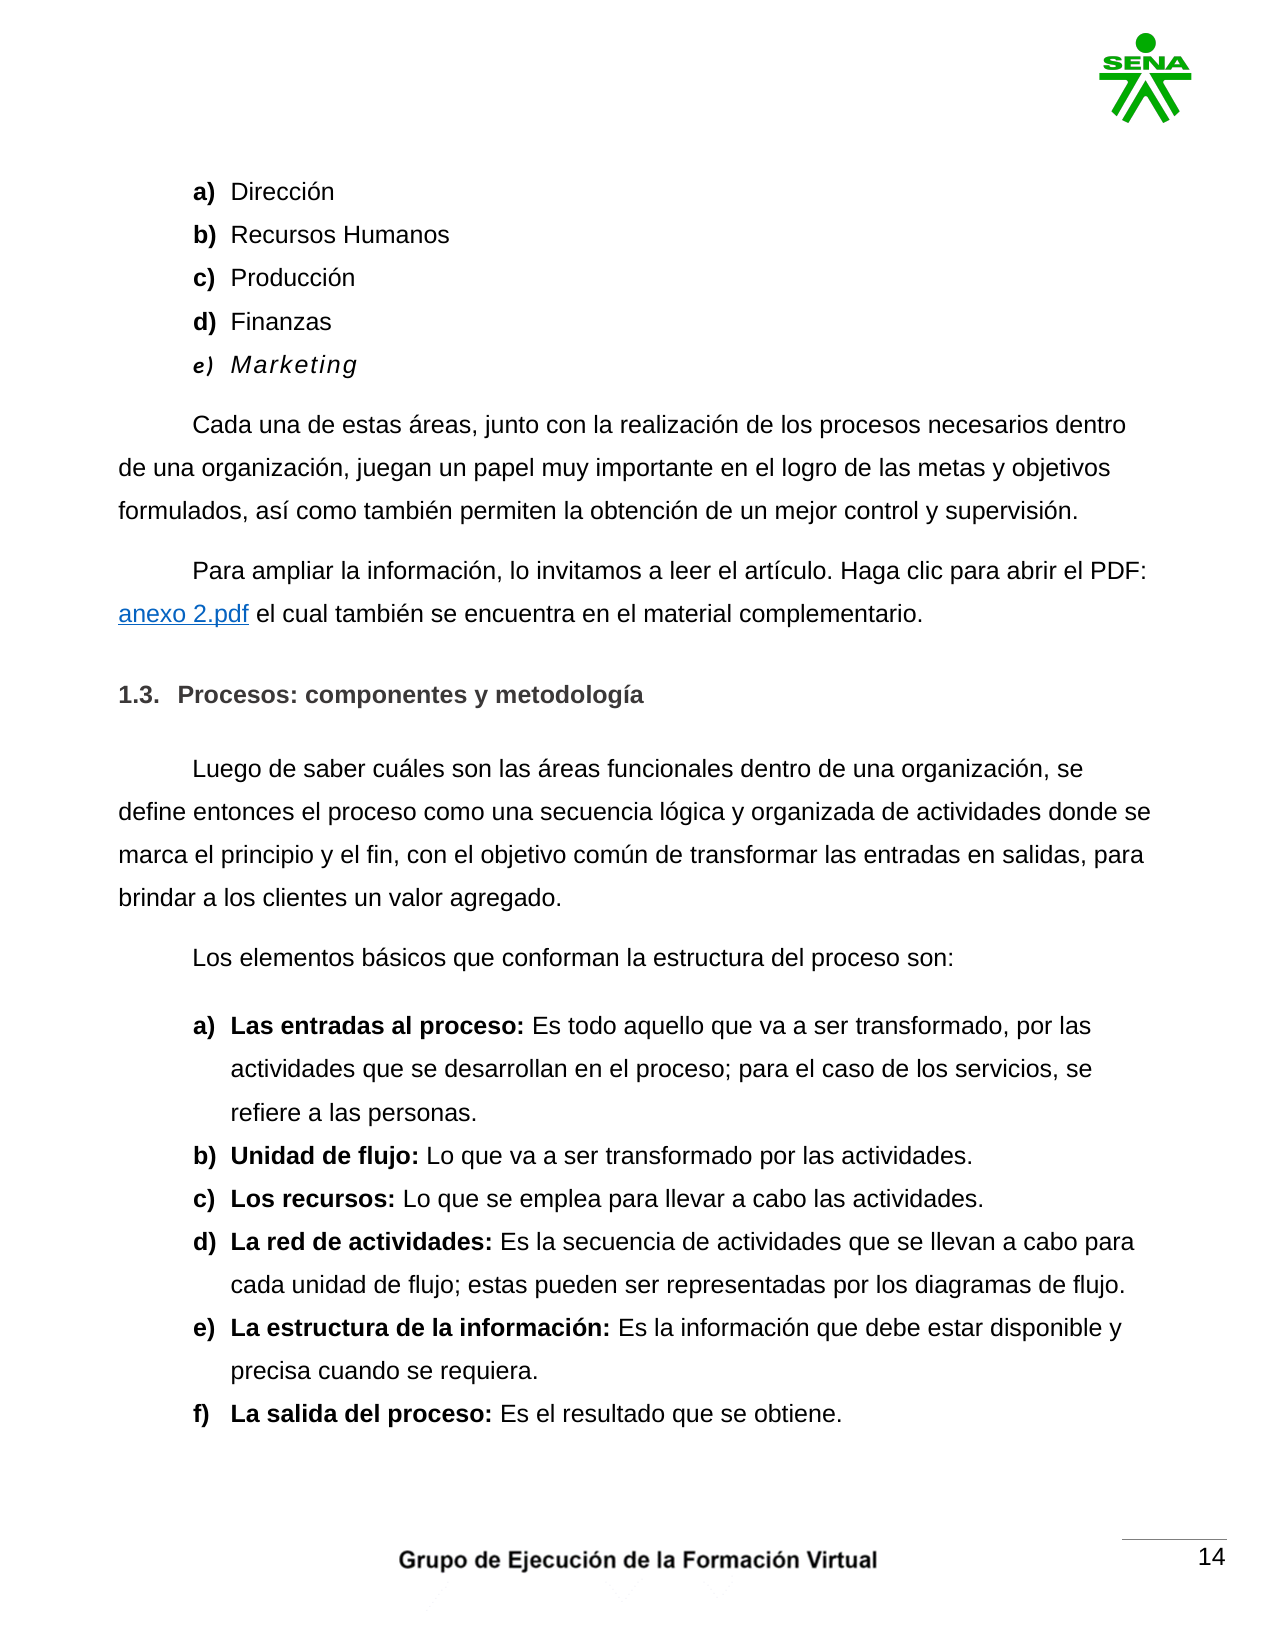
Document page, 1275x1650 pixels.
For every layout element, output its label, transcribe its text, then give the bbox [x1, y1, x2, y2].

list Unidad de flujo: Lo que va a ser transformado por las actividades. [193, 1141, 1157, 1169]
list Marketing [193, 350, 1157, 379]
list La estructura de la información: Es la información que debe estar disponible y precisa cuando se requiera. [193, 1313, 1157, 1385]
list Las entradas al proceso: Es todo aquello que va a ser transformado, por las actividades que se desarrollan en el proceso; para el caso de los servicios, se refiere a las personas. [193, 1011, 1157, 1126]
list Finanzas [193, 307, 1157, 335]
picture [1099, 33, 1192, 123]
list Dirección [193, 177, 1157, 206]
picture [0, 1500, 1275, 1611]
text Cada una de estas áreas, junto con la realización de los procesos necesarios dentro de una organización, juegan un papel muy importante en el logro de las metas y objetivos formulados, así como también permiten la obtención de un mejor control y supervisión. [118, 410, 1157, 525]
text Luego de saber cuáles son las áreas funcionales dentro de una organización, se define entonces el proceso como una secuencia lógica y organizada de actividades donde se marca el principio y el fin, con el objetivo común de transformar las entradas en salidas, para brindar a los clientes un valor agregado. [118, 754, 1157, 912]
list Producción [193, 263, 1157, 292]
list La salida del proceso: Es el resultado que se obtiene. [193, 1399, 1157, 1428]
list Los recursos: Lo que se emplea para llevar a cabo las actividades. [193, 1184, 1157, 1213]
list Recursos Humanos [193, 220, 1157, 249]
subtitle Procesos: componentes y metodología [118, 680, 1157, 709]
text Para ampliar la información, lo invitamos a leer el artículo. Haga clic para abrir el PDF: anexo 2.pdf el cual también se encuentra en el material complementario. [118, 556, 1157, 628]
list La red de actividades: Es la secuencia de actividades que se llevan a cabo para cada unidad de flujo; estas pueden ser representadas por los diagramas de flujo. [193, 1227, 1157, 1299]
text Los elementos básicos que conforman la estructura del proceso son: [118, 943, 1157, 972]
